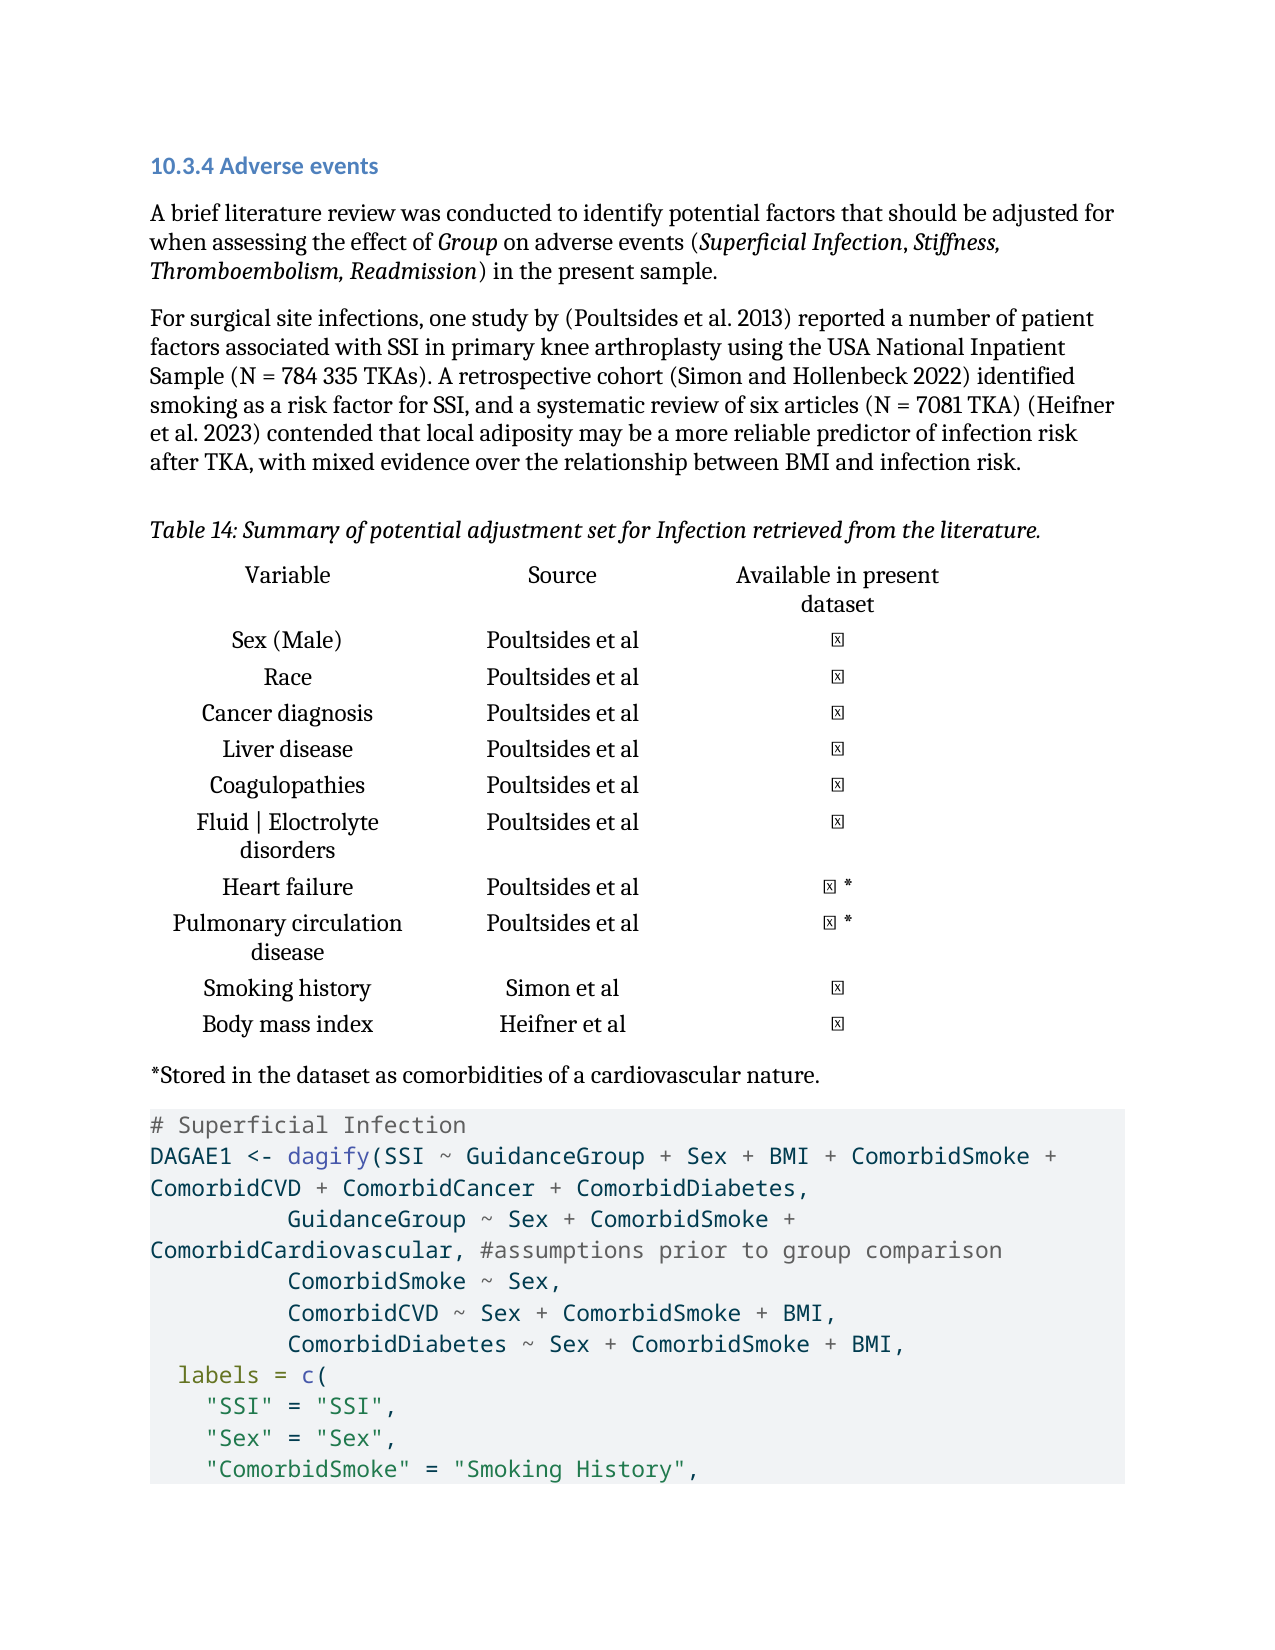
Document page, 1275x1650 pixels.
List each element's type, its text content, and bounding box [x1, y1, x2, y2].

text For surgical site infections, one study by (Poultsides et al. 2013) reported a number of patient factors associated with SSI in primary knee arthroplasty using the USA National Inpatient Sample (N = 784 335 TKAs). A retrospective cohort (Simon and Hollenbeck 2022) identified smoking as a risk factor for SSI, and a systematic review of six articles (N = 7081 TKA) (Heifner et al. 2023) contended that local adiposity may be a more reliable predictor of infection risk after TKA, with mixed evidence over the relationship between BMI and infection risk. [150, 304, 1125, 477]
subtitle 10.3.4 Adverse events [150, 150, 1125, 181]
table_header Table 14: Summary of potential adjustment set for Infection retrieved from the literature. [139, 496, 1114, 1043]
text A brief literature review was conducted to identify potential factors that should be adjusted for when assessing the effect of Group on adverse events (Superficial Infection, Stiffness, Thromboembolism, Readmission) in the present sample. [150, 199, 1125, 286]
text *Stored in the dataset as comorbidities of a cardiovascular nature. [150, 1061, 1125, 1090]
